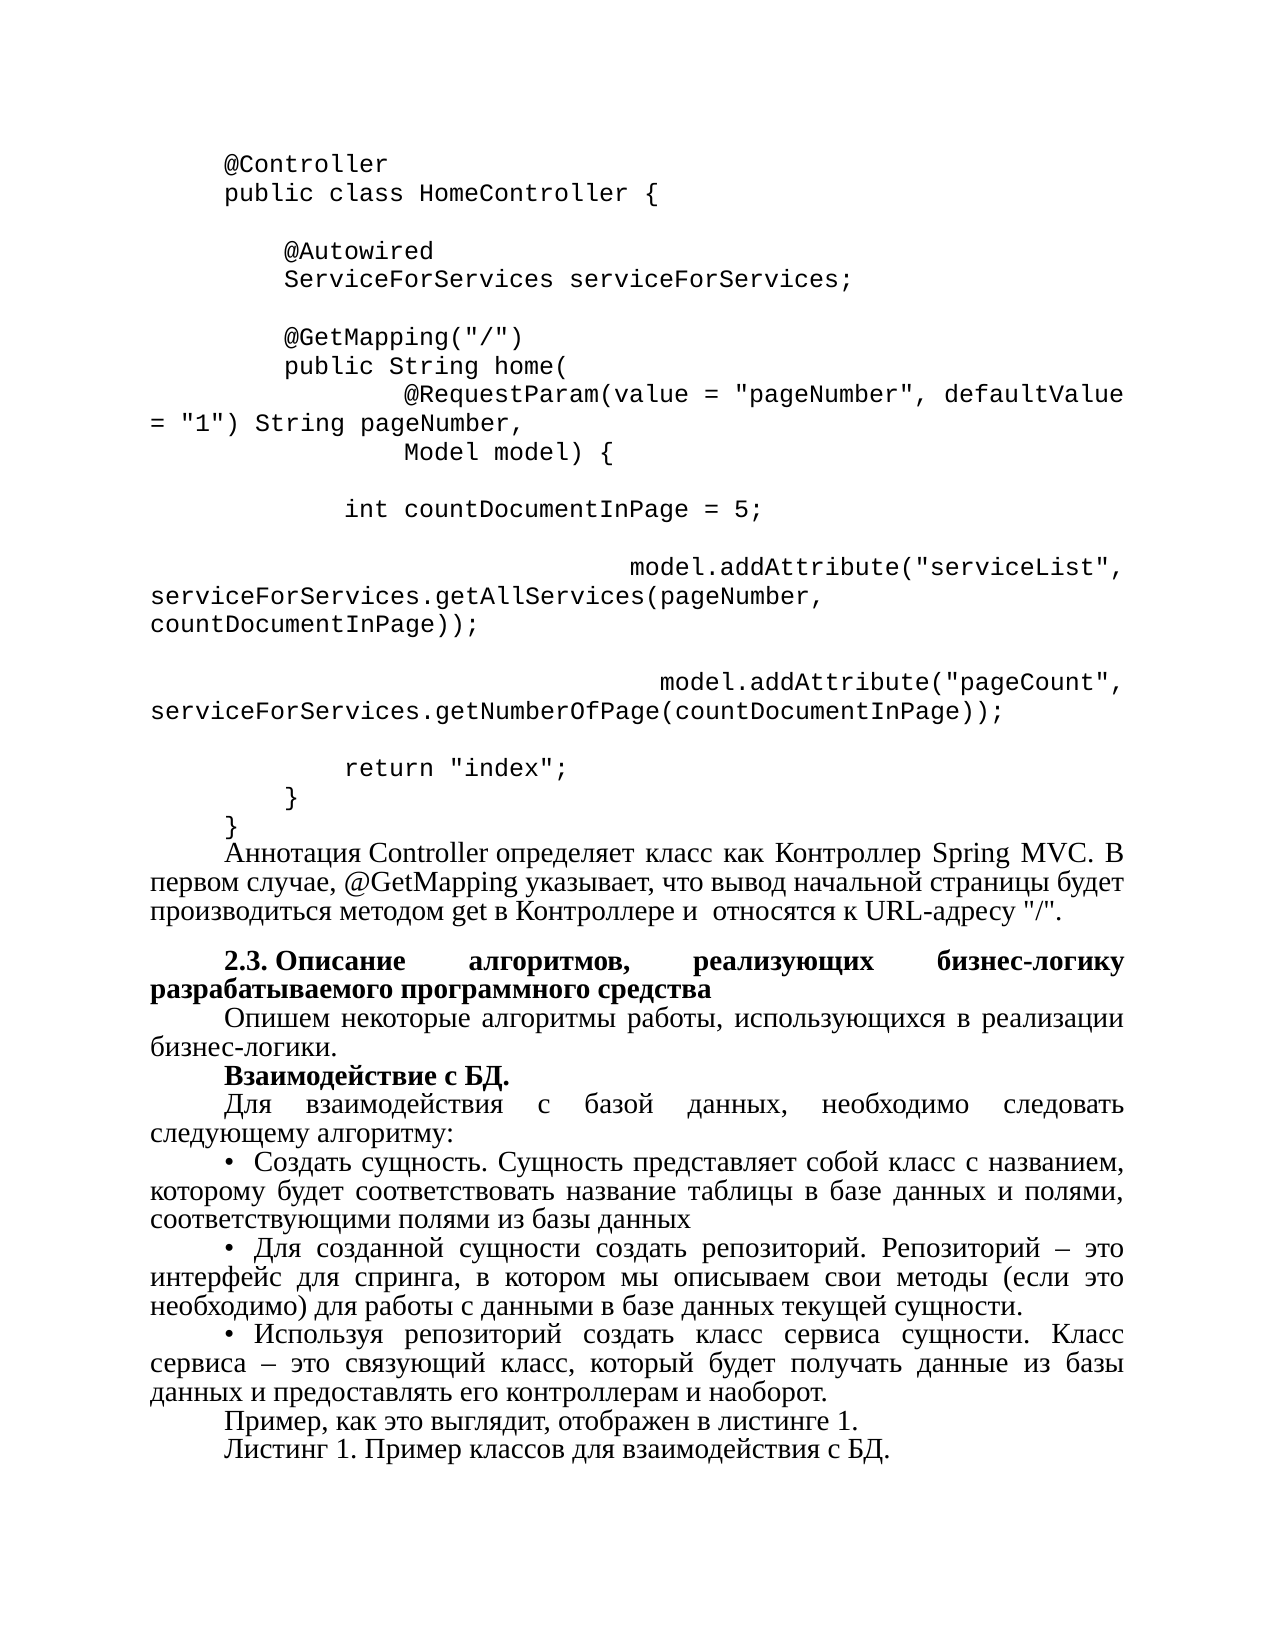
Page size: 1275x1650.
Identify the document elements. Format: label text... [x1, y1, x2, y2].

text Model model) { [150, 437, 1125, 466]
list Используя репозиторий создать класс сервиса сущности. Класс сервиса – это связующий класс, который будет получать данные из базы данных и предоставлять его контроллерам и наоборот. [150, 1321, 1125, 1407]
text Листинг 1. Пример классов для взаимодействия с БД. [224, 1436, 1125, 1464]
text public class HomeController { [150, 179, 1125, 207]
text } [150, 782, 1125, 811]
text Пример, как это выглядит, отображен в листинге 1. [224, 1407, 1125, 1436]
text Взаимодействие с БД. [150, 1062, 1125, 1091]
text model.addAttribute("serviceList", serviceForServices.getAllServices(pageNumber, countDocumentInPage)); [150, 552, 1125, 639]
text @RequestParam(value = "pageNumber", defaultValue = "1") String pageNumber, [150, 380, 1125, 437]
text @Autowired [150, 236, 1125, 265]
text return "index"; [150, 754, 1125, 782]
text } [150, 811, 1125, 840]
text public String home( [150, 351, 1125, 380]
list Для созданной сущности создать репозиторий. Репозиторий – это интерфейс для спринга, в котором мы описываем свои методы (если это необходимо) для работы с данными в базе данных текущей сущности. [150, 1234, 1125, 1321]
list Создать сущность. Сущность представляет собой класс с названием, которому будет соответствовать название таблицы в базе данных и полями, соответствующими полями из базы данных [150, 1148, 1125, 1234]
text Аннотация Controller определяет класс как Контроллер Spring MVC. В первом случае, @GetMapping указывает, что вывод начальной страницы будет производиться методом get в Контроллере и относятся к URL-адресу "/". [150, 840, 1125, 926]
text Опишем некоторые алгоритмы работы, использующихся в реализации бизнес-логики. [150, 1004, 1125, 1062]
text int countDocumentInPage = 5; [150, 495, 1125, 524]
text ServiceForServices serviceForServices; [150, 265, 1125, 294]
text 2.3. Описание алгоритмов, реализующих бизнес-логику разрабатываемого программного средства [150, 947, 1125, 1004]
text @Controller [150, 150, 1125, 179]
text model.addAttribute("pageCount", serviceForServices.getNumberOfPage(countDocumentInPage)); [150, 667, 1125, 725]
text @GetMapping("/") [150, 322, 1125, 351]
text Для взаимодействия с базой данных, необходимо следовать следующему алгоритму: [150, 1091, 1125, 1148]
